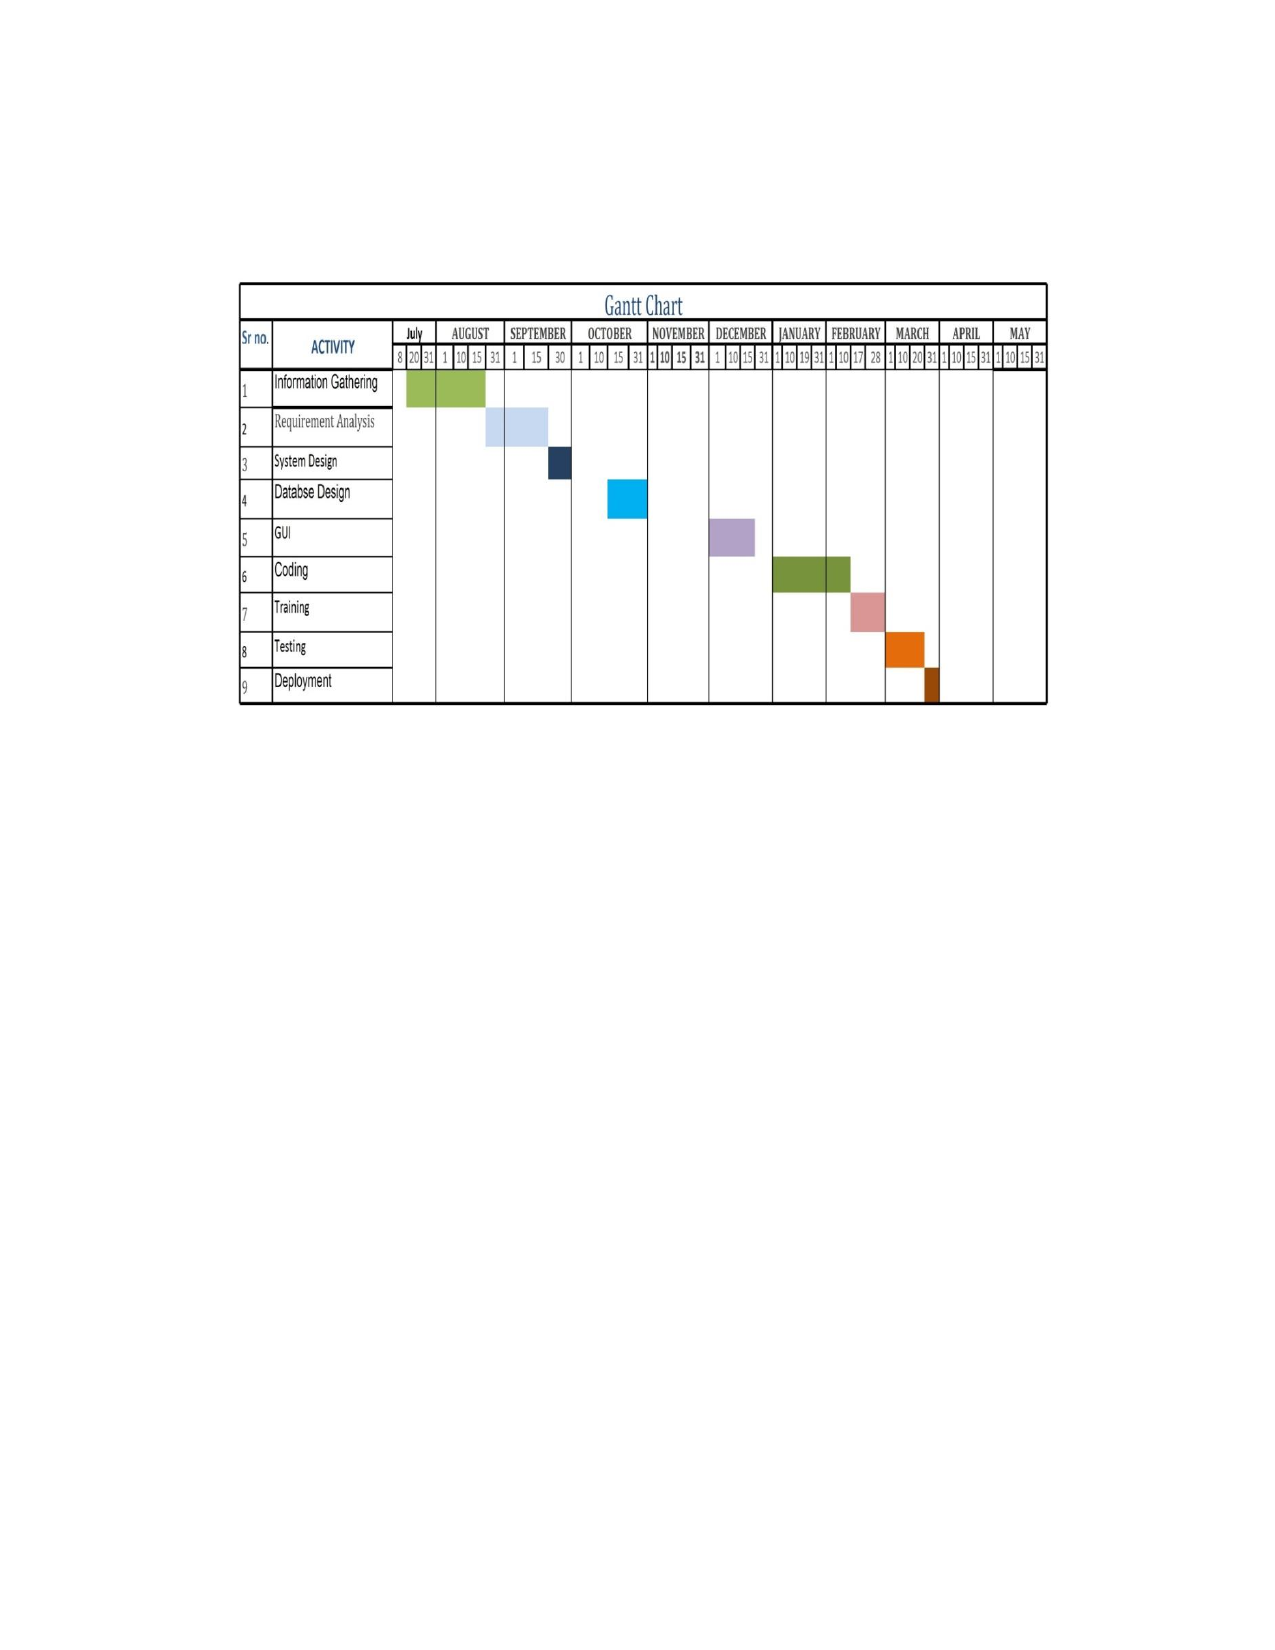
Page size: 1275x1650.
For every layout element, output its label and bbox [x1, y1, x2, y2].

picture [150, 150, 1091, 790]
